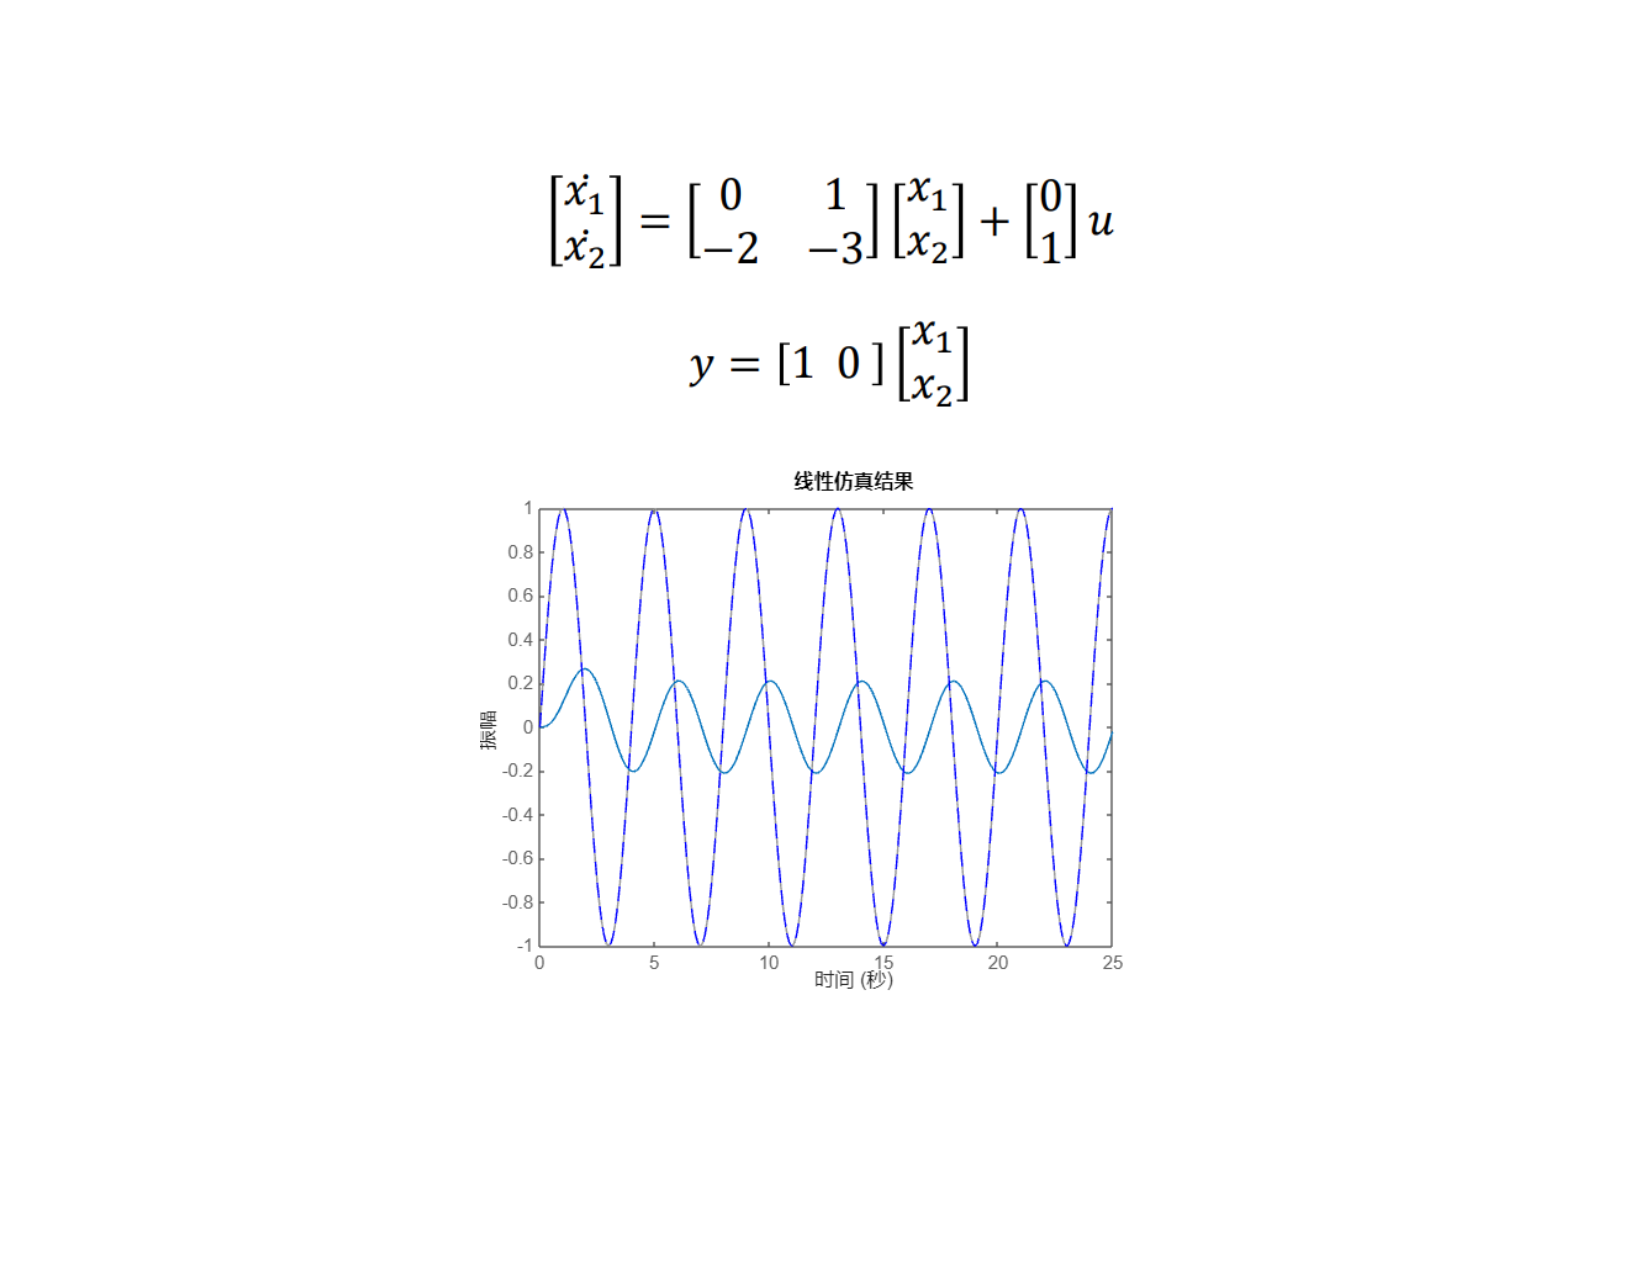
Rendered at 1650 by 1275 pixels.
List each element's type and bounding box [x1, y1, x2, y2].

picture [480, 444, 1171, 1016]
picture [528, 150, 1122, 423]
